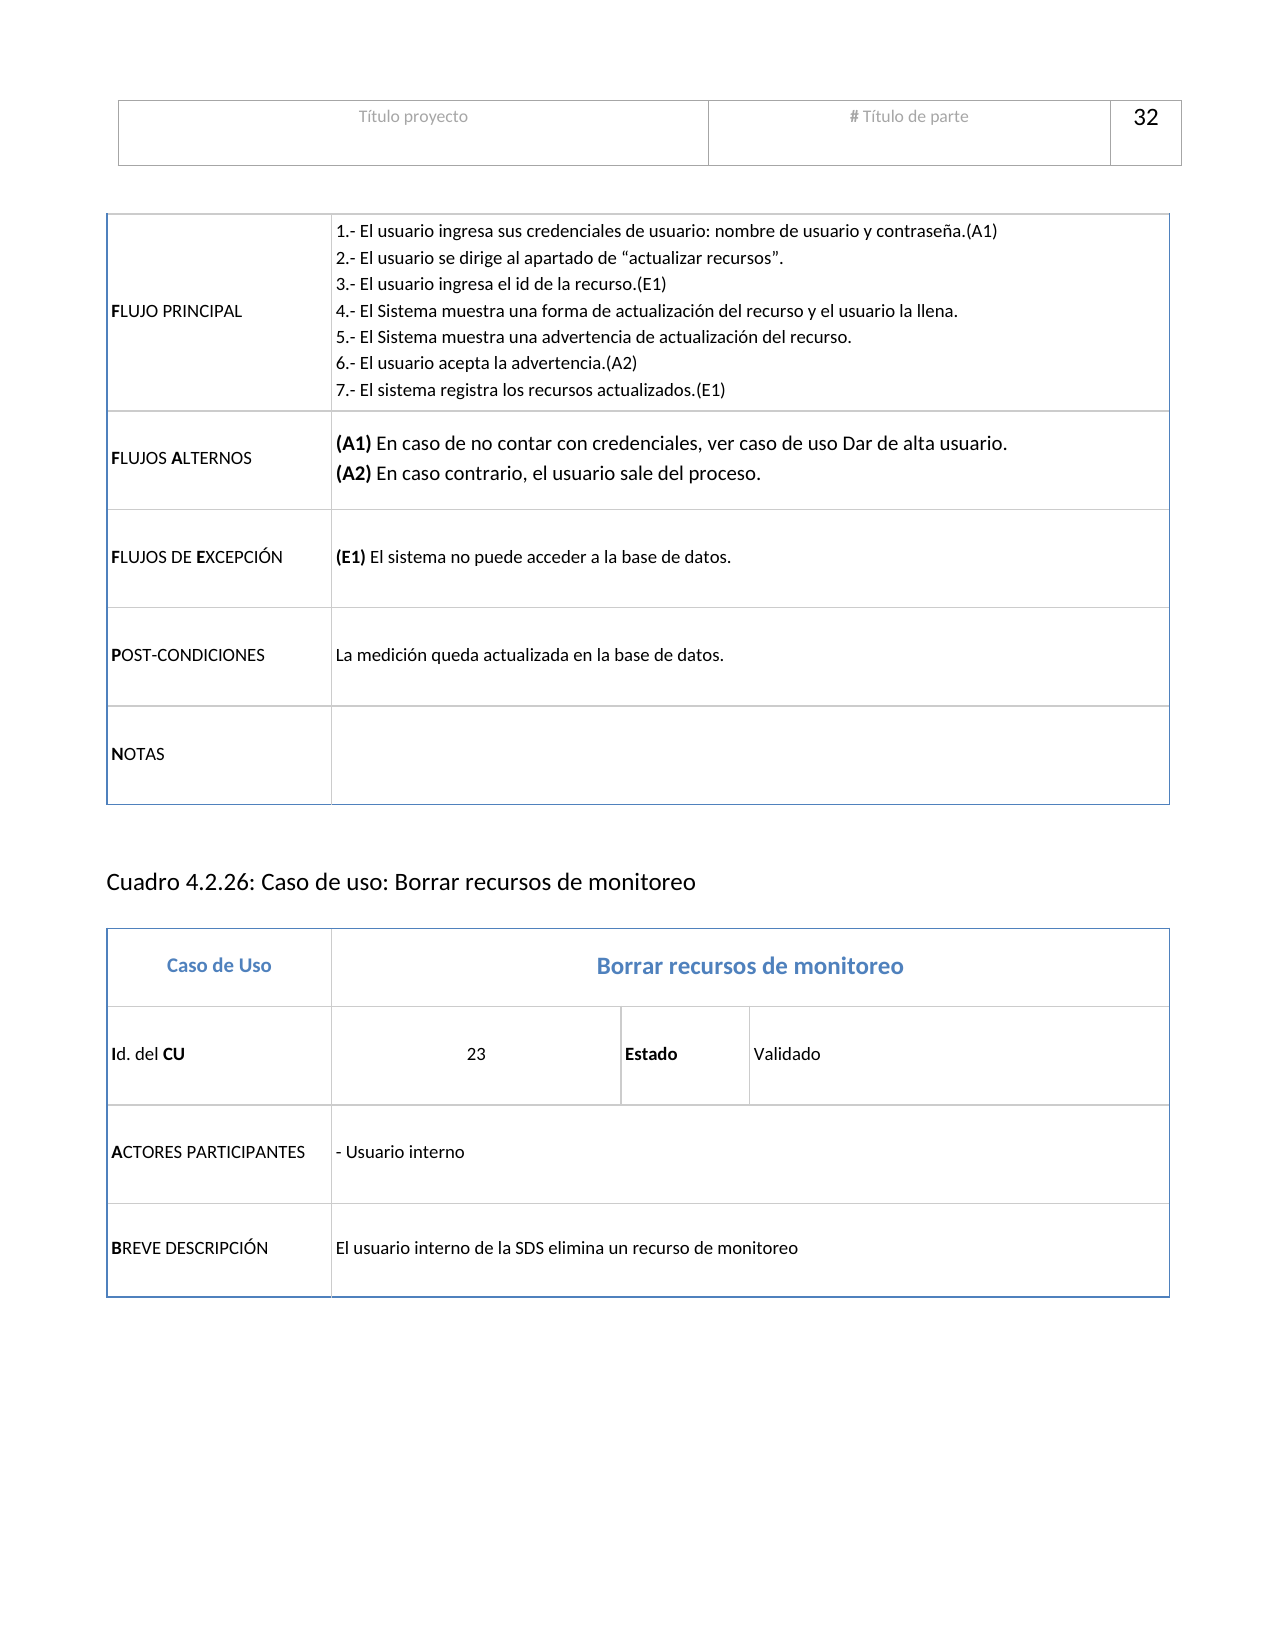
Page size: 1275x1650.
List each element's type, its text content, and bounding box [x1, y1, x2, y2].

table_header Caso de Uso [108, 929, 331, 1006]
table_header Borrar recursos de monitoreo [332, 929, 1169, 1006]
table_cell BREVE DESCRIPCIÓN [108, 1204, 331, 1296]
table_cell La medición queda actualizada en la base de datos. [332, 608, 1169, 705]
table_cell Validado [750, 1007, 1169, 1104]
table_cell NOTAS [108, 707, 331, 804]
table_cell - Usuario interno [332, 1106, 1169, 1202]
table_cell 23 [332, 1007, 620, 1104]
table_cell Estado [622, 1007, 749, 1104]
table_cell FLUJOS DE EXCEPCIÓN [108, 510, 331, 607]
table_cell ACTORES PARTICIPANTES [108, 1106, 331, 1202]
table_cell [332, 707, 1169, 804]
table_cell 1.- El usuario ingresa sus credenciales de usuario: nombre de usuario y contraseña.(A1) 2.- El usuario se dirige al apartado de “actualizar recursos”. 3.- El usuario ingresa el id de la recurso.(E1) 4.- El Sistema muestra una forma de actualización del recurso y el usuario la llena. 5.- El Sistema muestra una advertencia de actualización del recurso. 6.- El usuario acepta la advertencia.(A2) 7.- El sistema registra los recursos actualizados.(E1) [332, 215, 1169, 410]
table_cell Id. del CU [108, 1007, 331, 1104]
table_cell (A1) En caso de no contar con credenciales, ver caso de uso Dar de alta usuario. (A2) En caso contrario, el usuario sale del proceso. [332, 412, 1169, 508]
table_cell POST-CONDICIONES [108, 608, 331, 705]
table_cell FLUJO PRINCIPAL [108, 215, 331, 410]
table_cell FLUJOS ALTERNOS [108, 412, 331, 508]
text Cuadro 4.2.26: Caso de uso: Borrar recursos de monitoreo [106, 866, 1169, 897]
table_cell (E1) El sistema no puede acceder a la base de datos. [332, 510, 1169, 607]
table_cell El usuario interno de la SDS elimina un recurso de monitoreo [332, 1204, 1169, 1296]
